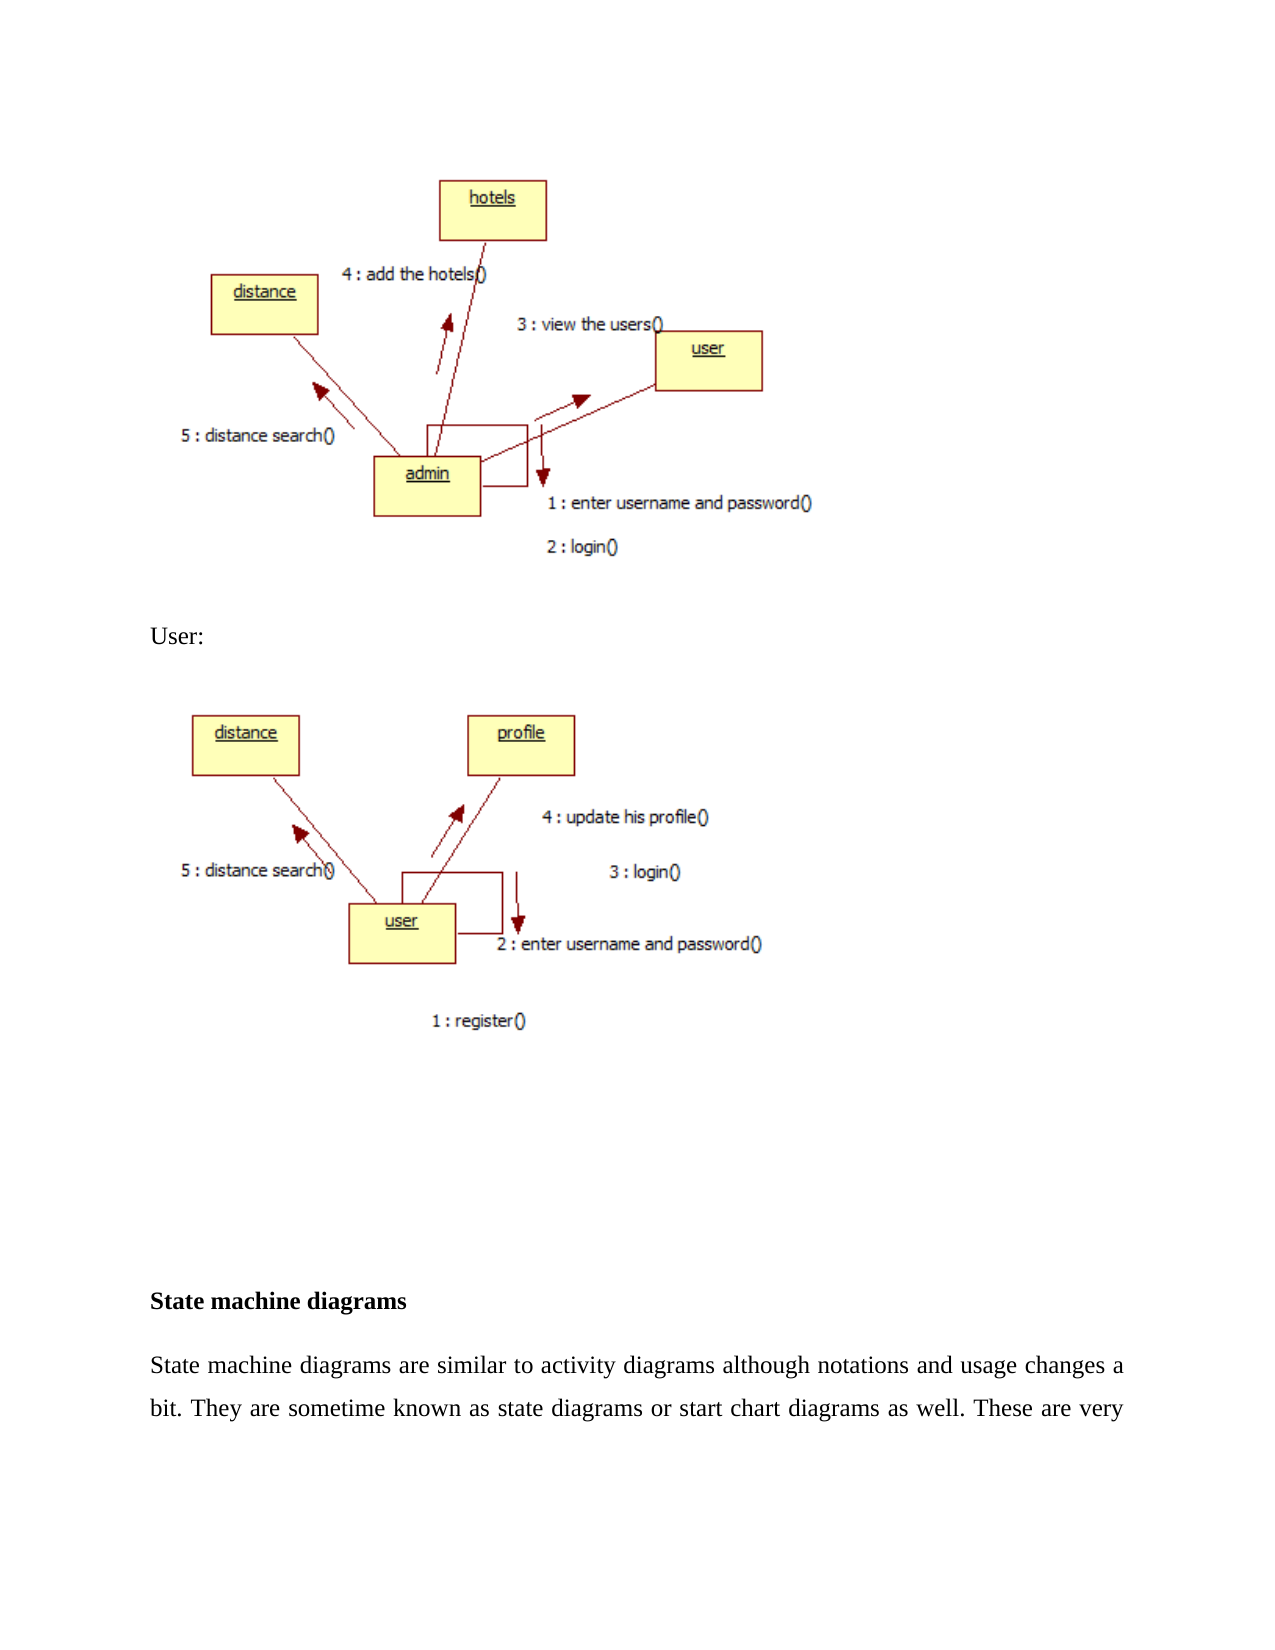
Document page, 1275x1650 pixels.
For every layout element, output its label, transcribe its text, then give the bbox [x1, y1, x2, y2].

text State machine diagrams [150, 1286, 1125, 1315]
text User: [150, 621, 1125, 649]
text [150, 1350, 1125, 1422]
picture [150, 150, 843, 586]
picture [150, 684, 793, 1060]
